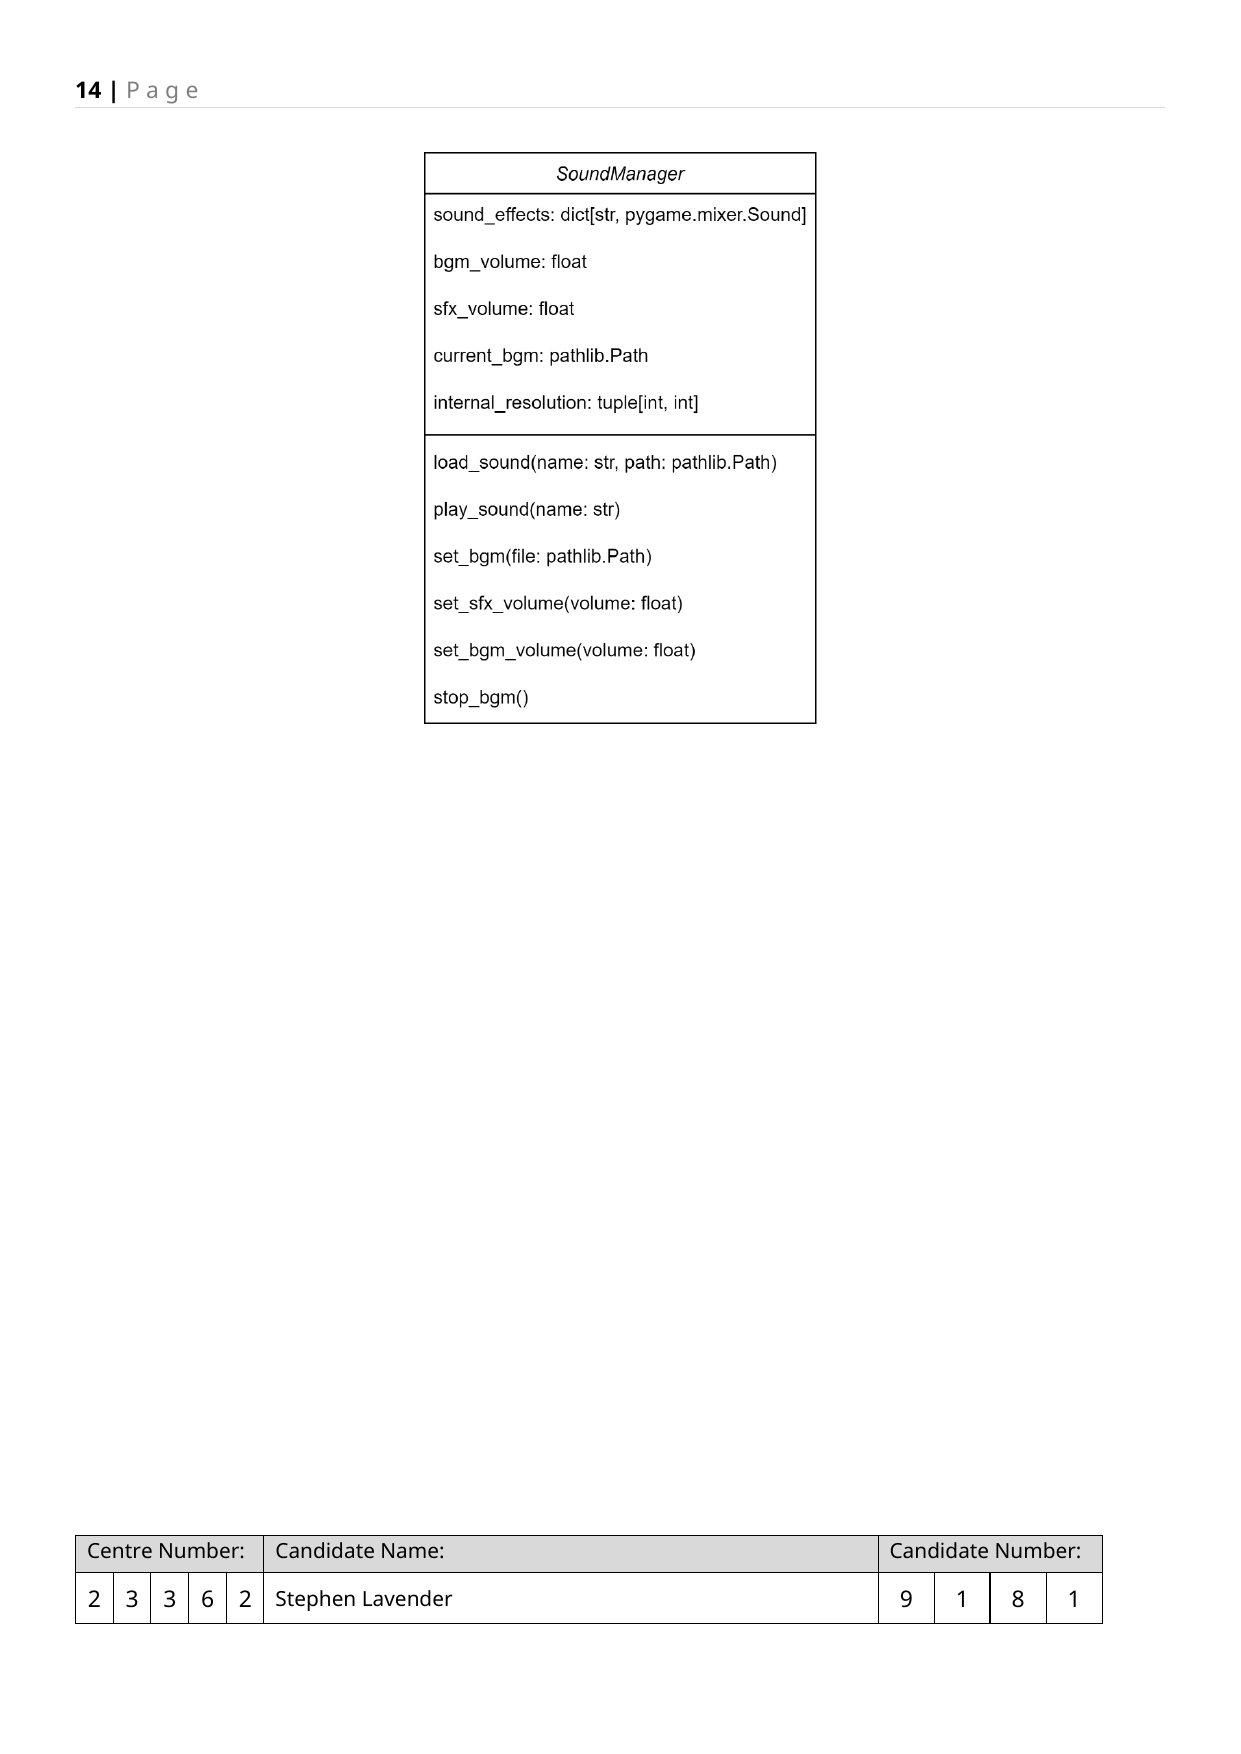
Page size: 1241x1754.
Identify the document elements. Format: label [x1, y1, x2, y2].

picture [408, 136, 832, 744]
